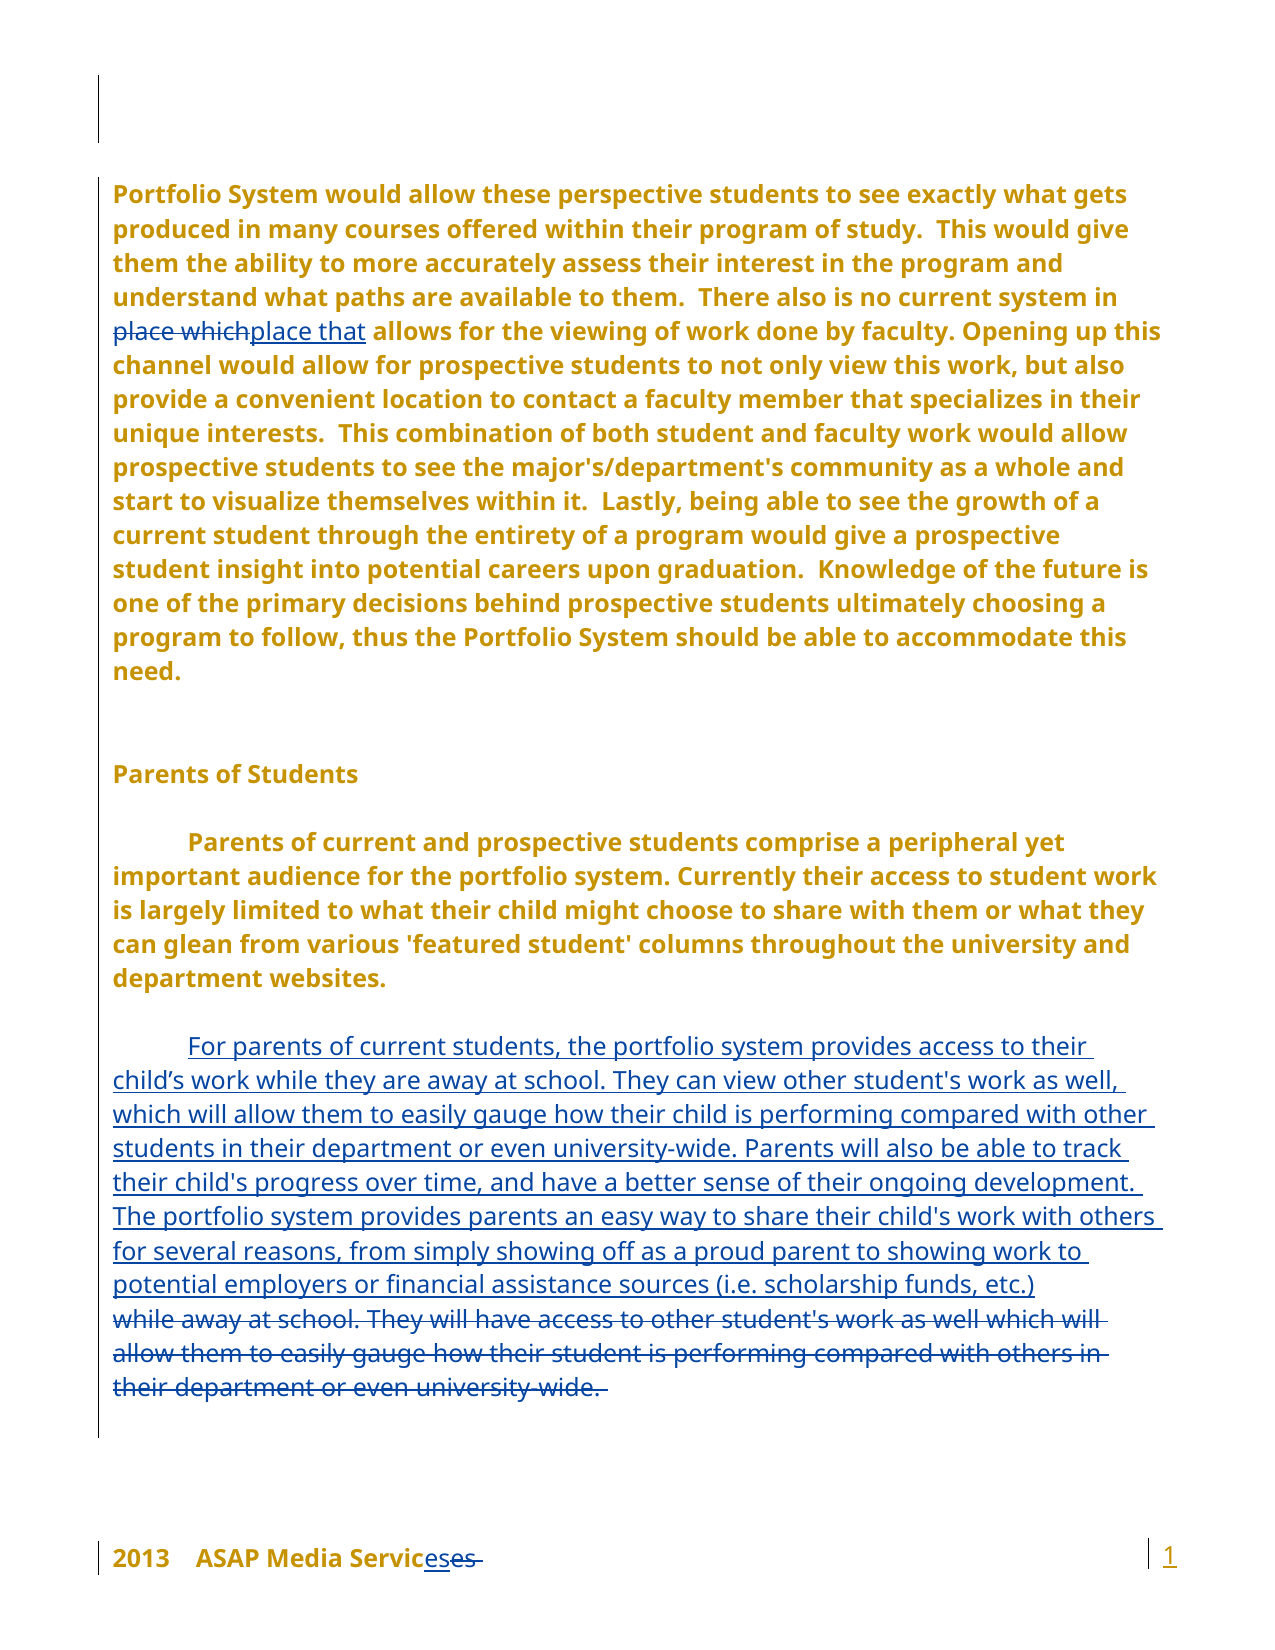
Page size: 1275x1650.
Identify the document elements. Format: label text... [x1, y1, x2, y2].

text Parents of current and prospective students comprise a peripheral yet important audience for the portfolio system. Currently their access to student work is largely limited to what their child might choose to share with them or what they can glean from various 'featured student' columns throughout the university and department websites. [112, 824, 1162, 995]
text Parents of Students [112, 756, 1162, 790]
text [112, 177, 1162, 688]
